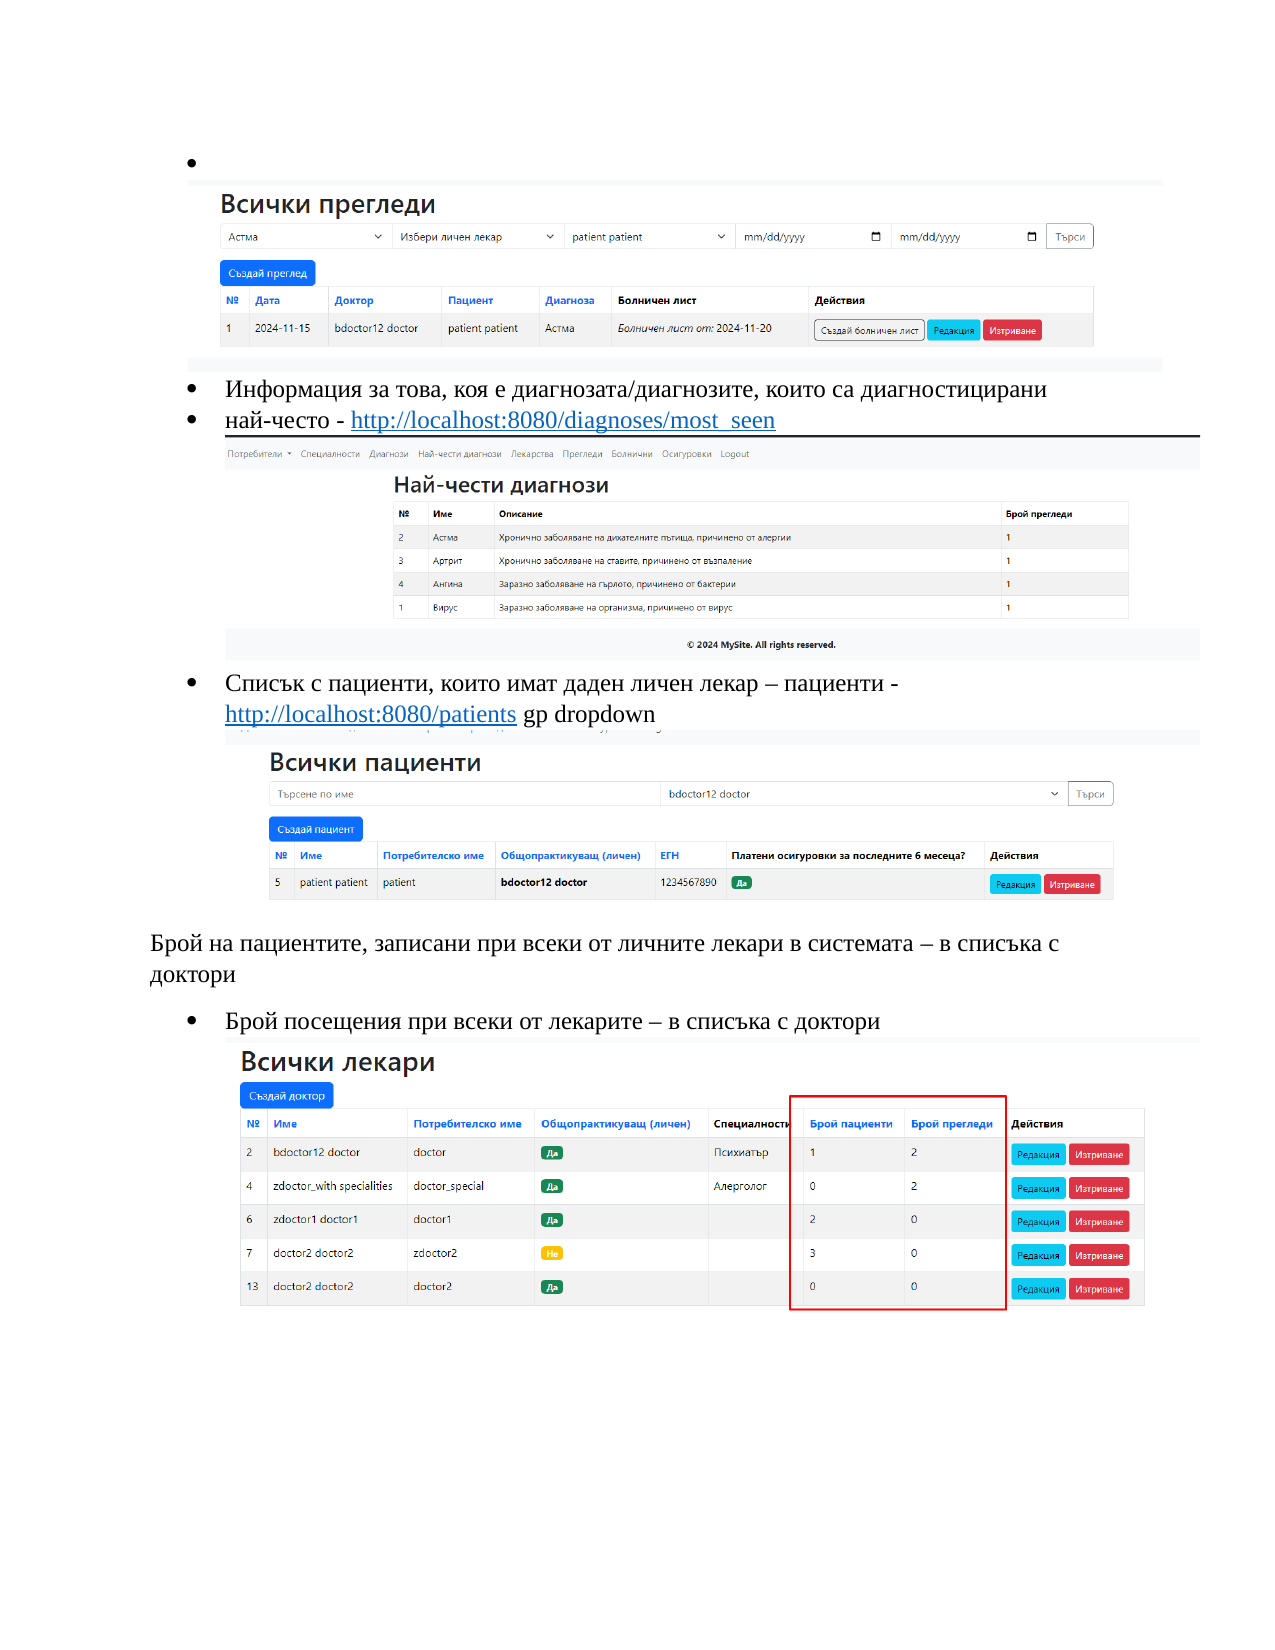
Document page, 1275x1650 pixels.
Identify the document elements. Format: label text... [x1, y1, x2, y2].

picture [187, 180, 1163, 372]
picture [225, 730, 1200, 909]
list Списък с пациенти, които имат даден личен лекар – пациенти - http://localhost:8080/patients gp dropdown [187, 668, 1125, 728]
list най-често - http://localhost:8080/diagnoses/most_seen [187, 405, 1125, 433]
picture [225, 1037, 1200, 1313]
list Информация за това, коя е диагнозата/диагнозите, които са диагностицирани [187, 374, 1125, 402]
picture [225, 435, 1200, 667]
list Брой посещения при всеки от лекарите – в списъка с доктори [187, 1006, 1125, 1035]
text Брой на пациентите, записани при всеки от личните лекари в системата – в списъка с доктори [150, 928, 1125, 987]
